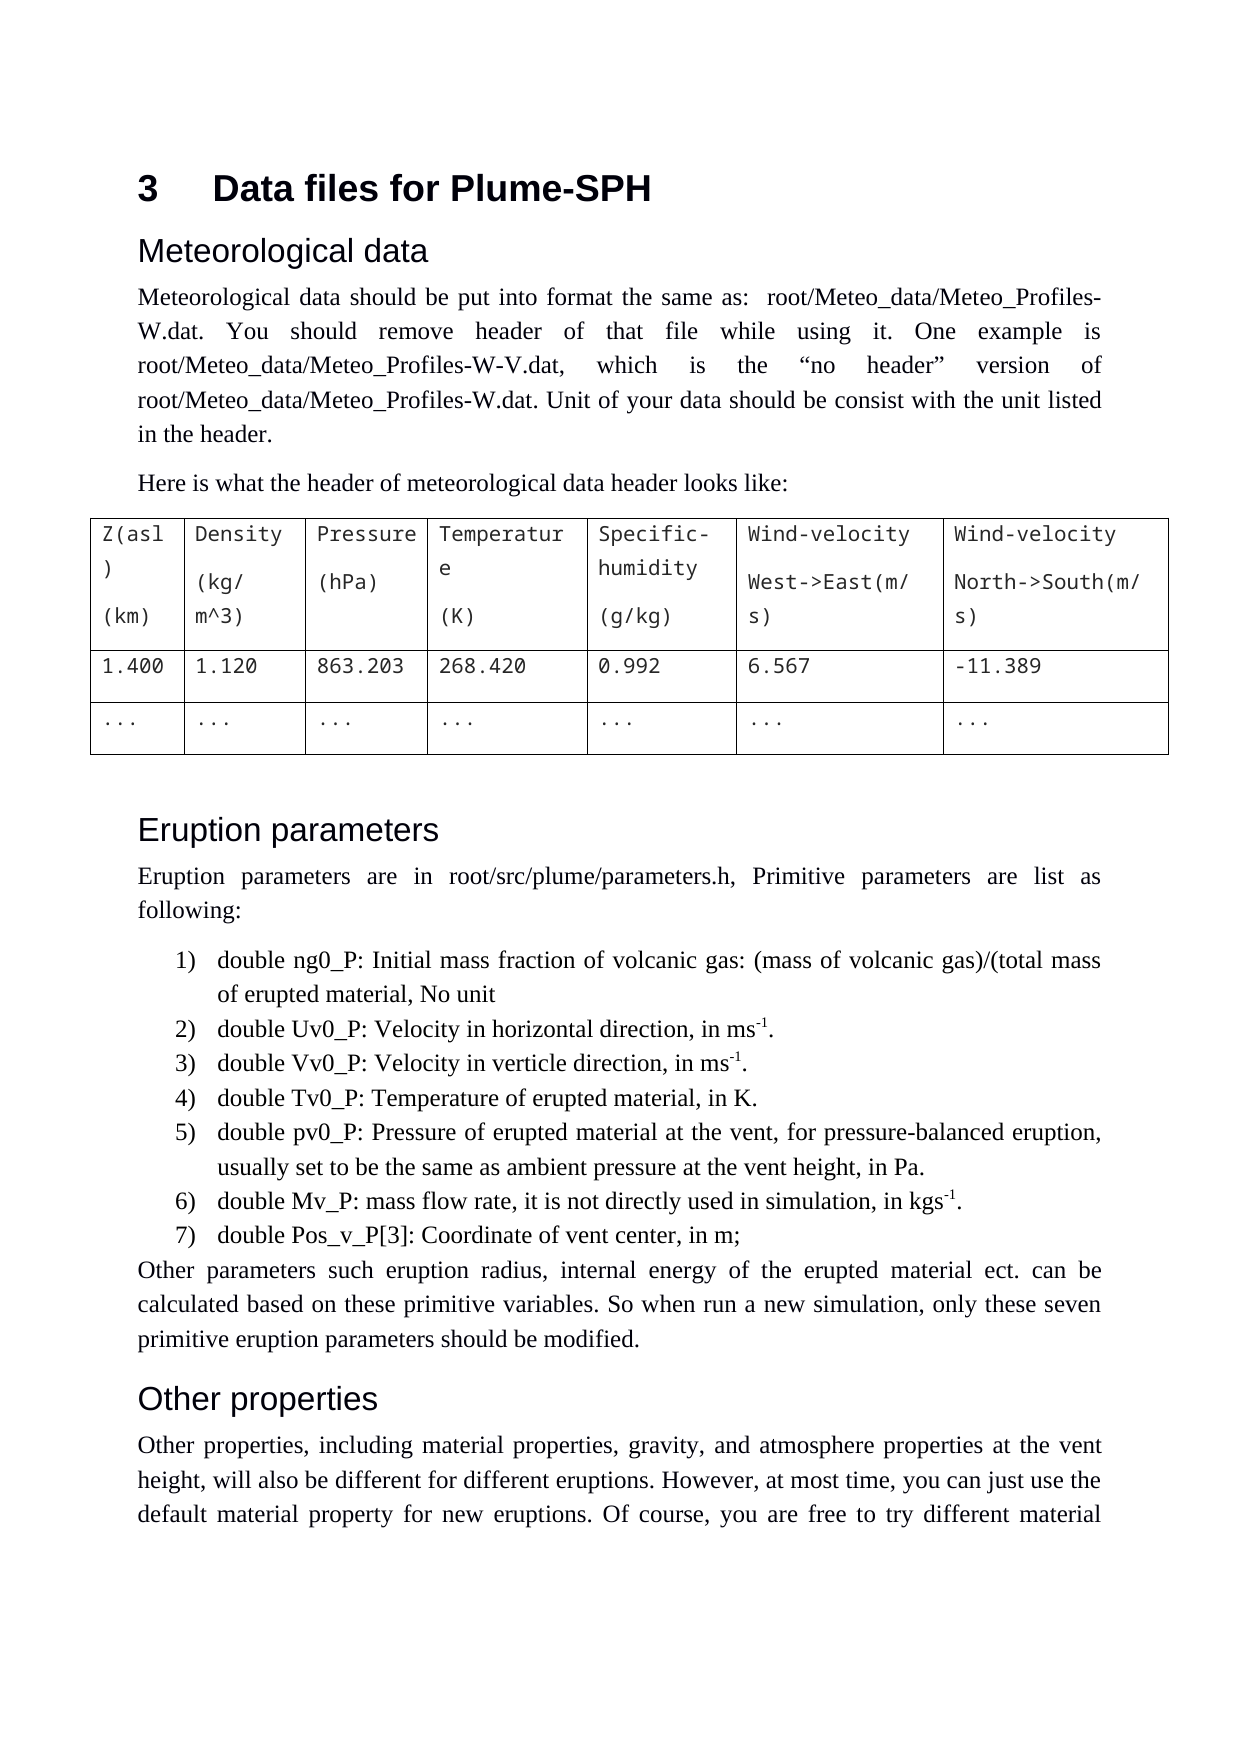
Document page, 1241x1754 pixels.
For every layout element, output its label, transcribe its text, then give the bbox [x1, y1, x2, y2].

text Eruption parameters are in root/src/plume/parameters.h, Primitive parameters are list as following: [137, 861, 1103, 924]
table_cell -11.389 [944, 651, 1168, 702]
list double Pos_v_P[3]: Coordinate of vent center, in m; [175, 1221, 1103, 1249]
text Other parameters such eruption radius, internal energy of the erupted material ect. can be calculated based on these primitive variables. So when run a new simulation, only these seven primitive eruption parameters should be modified. [137, 1255, 1103, 1353]
list double Vv0_P: Velocity in verticle direction, in ms-1. [175, 1048, 1103, 1077]
table_cell 268.420 [428, 651, 587, 702]
list double Tv0_P: Temperature of erupted material, in K. [175, 1083, 1103, 1111]
list double Mv_P: mass flow rate, it is not directly used in simulation, in kgs-1. [175, 1186, 1103, 1215]
table_cell 6.567 [737, 651, 943, 702]
list double pv0_P: Pressure of erupted material at the vent, for pressure-balanced eruption, usually set to be the same as ambient pressure at the vent height, in Pa. [175, 1117, 1103, 1180]
table_header Z(asl) (km) [91, 519, 184, 650]
table_cell 1.400 [91, 651, 184, 702]
table_cell ... [185, 703, 305, 754]
table_header Wind-velocity West->East(m/s) [737, 519, 943, 650]
table_cell ... [91, 703, 184, 754]
subtitle Meteorological data [137, 231, 1103, 269]
subtitle Other properties [137, 1379, 1103, 1418]
table_header Temperature (K) [428, 519, 587, 650]
subtitle Eruption parameters [137, 810, 1103, 849]
table_header Density (kg/m^3) [185, 519, 305, 650]
table_cell 863.203 [306, 651, 427, 702]
table_cell ... [428, 703, 587, 754]
table_header Pressure (hPa) [306, 519, 427, 650]
subtitle Data files for Plume-SPH [137, 167, 1103, 210]
text Here is what the header of meteorological data header looks like: [137, 468, 1103, 497]
table_header Wind-velocity North->South(m/s) [944, 519, 1168, 650]
table_cell ... [944, 703, 1168, 754]
table_cell ... [588, 703, 736, 754]
list double Uv0_P: Velocity in horizontal direction, in ms-1. [175, 1014, 1103, 1042]
table_header Specific-humidity (g/kg) [588, 519, 736, 650]
list double ng0_P: Initial mass fraction of volcanic gas: (mass of volcanic gas)/(total mass of erupted material, No unit [175, 945, 1103, 1008]
text Meteorological data should be put into format the same as: root/Meteo_data/Meteo_Profiles-W.dat. You should remove header of that file while using it. One example is root/Meteo_data/Meteo_Profiles-W-V.dat, which is the “no header” version of root/Meteo_data/Meteo_Profiles-W.dat. Unit of your data should be consist with the unit listed in the header. [137, 282, 1103, 448]
table_cell ... [306, 703, 427, 754]
table_cell 0.992 [588, 651, 736, 702]
table_cell ... [737, 703, 943, 754]
table_cell 1.120 [185, 651, 305, 702]
